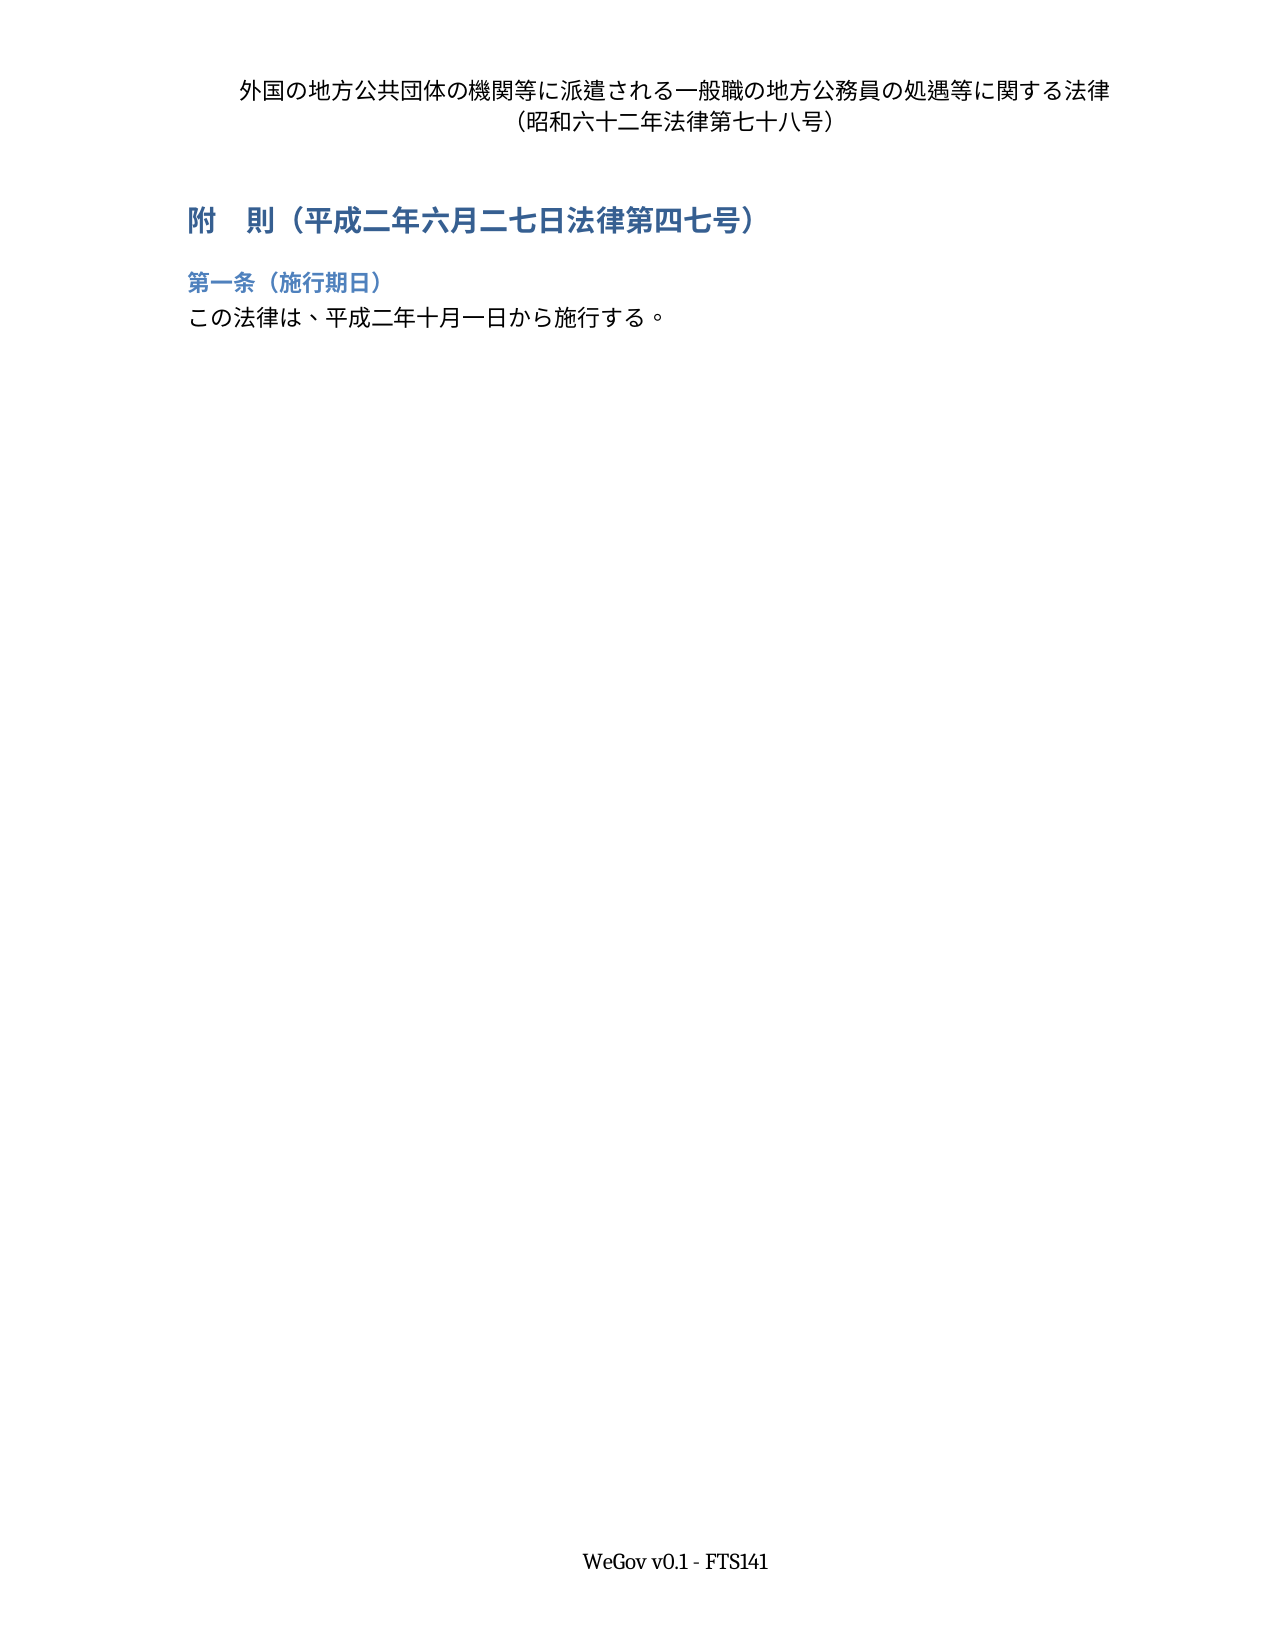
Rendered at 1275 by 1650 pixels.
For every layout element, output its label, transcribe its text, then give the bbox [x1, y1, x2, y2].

text この法律は、平成二年十月一日から施行する。 [187, 302, 1087, 334]
subtitle 第一条（施行期日） [187, 266, 1087, 298]
subtitle 附 則（平成二年六月二七日法律第四七号） [187, 200, 1087, 240]
